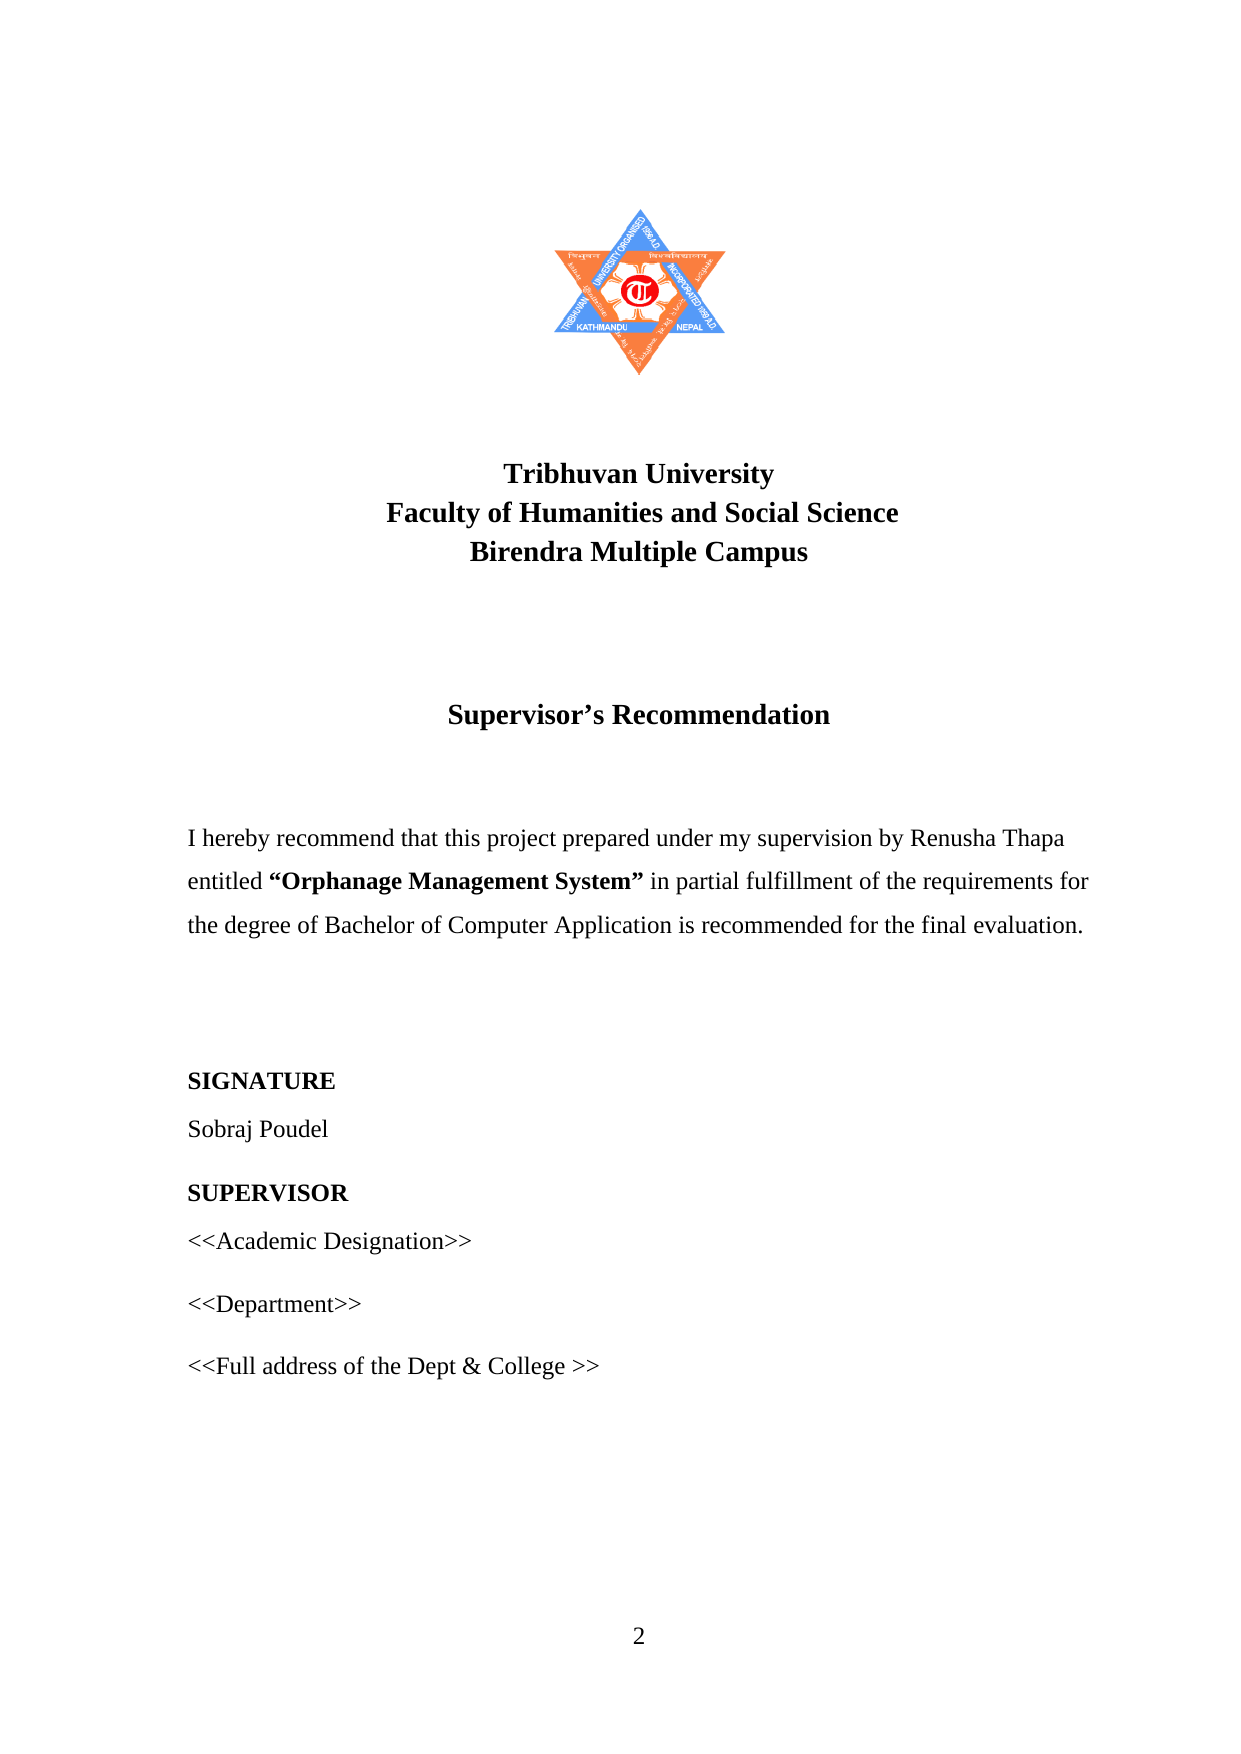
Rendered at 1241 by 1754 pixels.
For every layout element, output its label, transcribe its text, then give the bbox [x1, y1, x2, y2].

text Supervisor’s Recommendation [187, 697, 1090, 731]
text <<Academic Designation>> [187, 1226, 1090, 1255]
text <<Department>> [187, 1289, 1090, 1318]
text <<Full address of the Dept & College >> [187, 1351, 1090, 1380]
text SIGNATURE [187, 1066, 1090, 1095]
text SUPERVISOR [187, 1178, 1090, 1207]
text I hereby recommend that this project prepared under my supervision by Renusha Thapa entitled “Orphanage Management System” in partial fulfillment of the requirements for the degree of Bachelor of Computer Application is recommended for the final evaluation. [187, 823, 1090, 939]
picture [551, 209, 727, 375]
text Birendra Multiple Campus [225, 534, 1053, 567]
text Tribhuvan University [187, 256, 1090, 490]
text Sobraj Poudel [187, 1114, 1090, 1143]
text Faculty of Humanities and Social Science [225, 495, 1052, 529]
